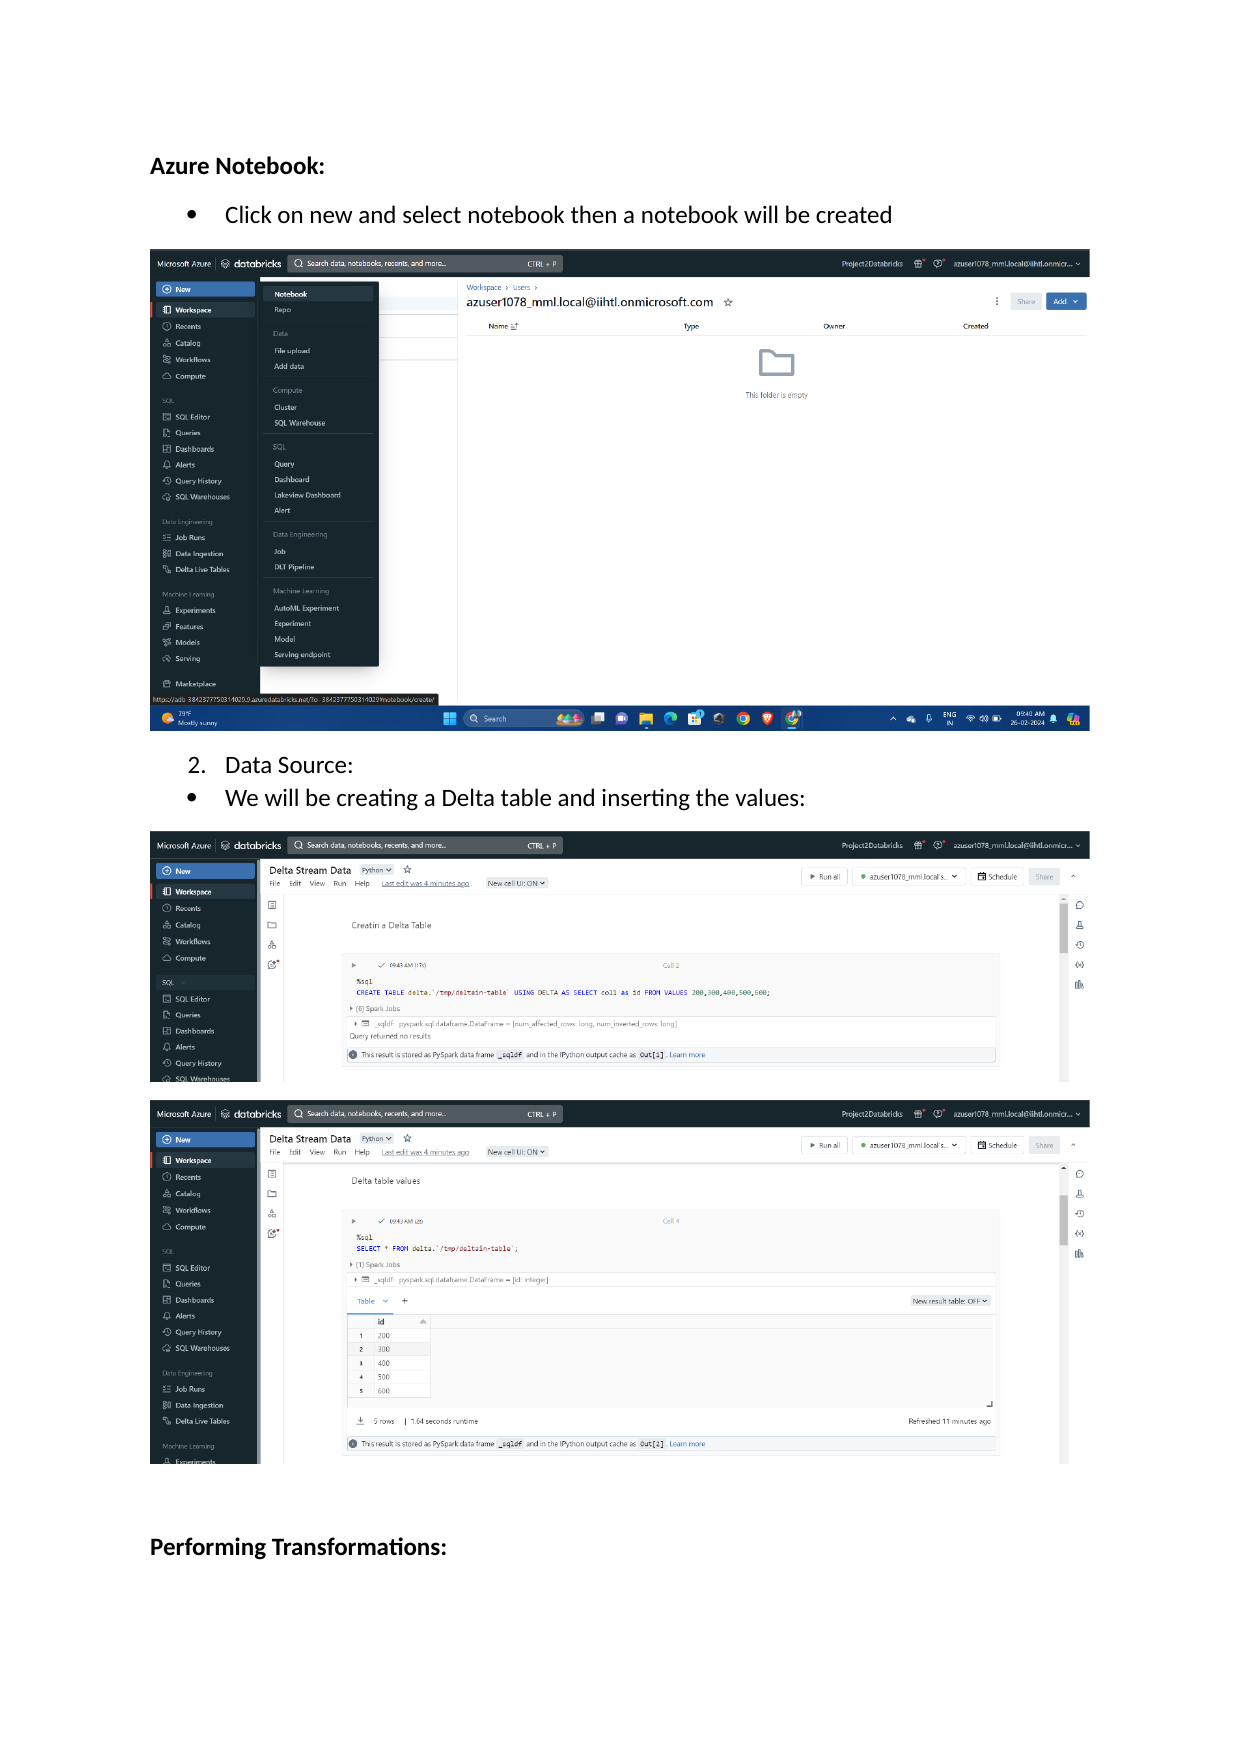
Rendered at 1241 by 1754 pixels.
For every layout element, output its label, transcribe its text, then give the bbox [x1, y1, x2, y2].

list Data Source: [187, 749, 1090, 780]
picture [150, 249, 1090, 731]
list We will be creating a Delta table and inserting the values: [187, 782, 1090, 813]
text Azure Notebook: [150, 150, 1090, 181]
picture [150, 1100, 1090, 1464]
picture [150, 831, 1090, 1082]
text Performing Transformations: [150, 1532, 1090, 1562]
list Click on new and select notebook then a notebook will be created [187, 199, 1090, 230]
